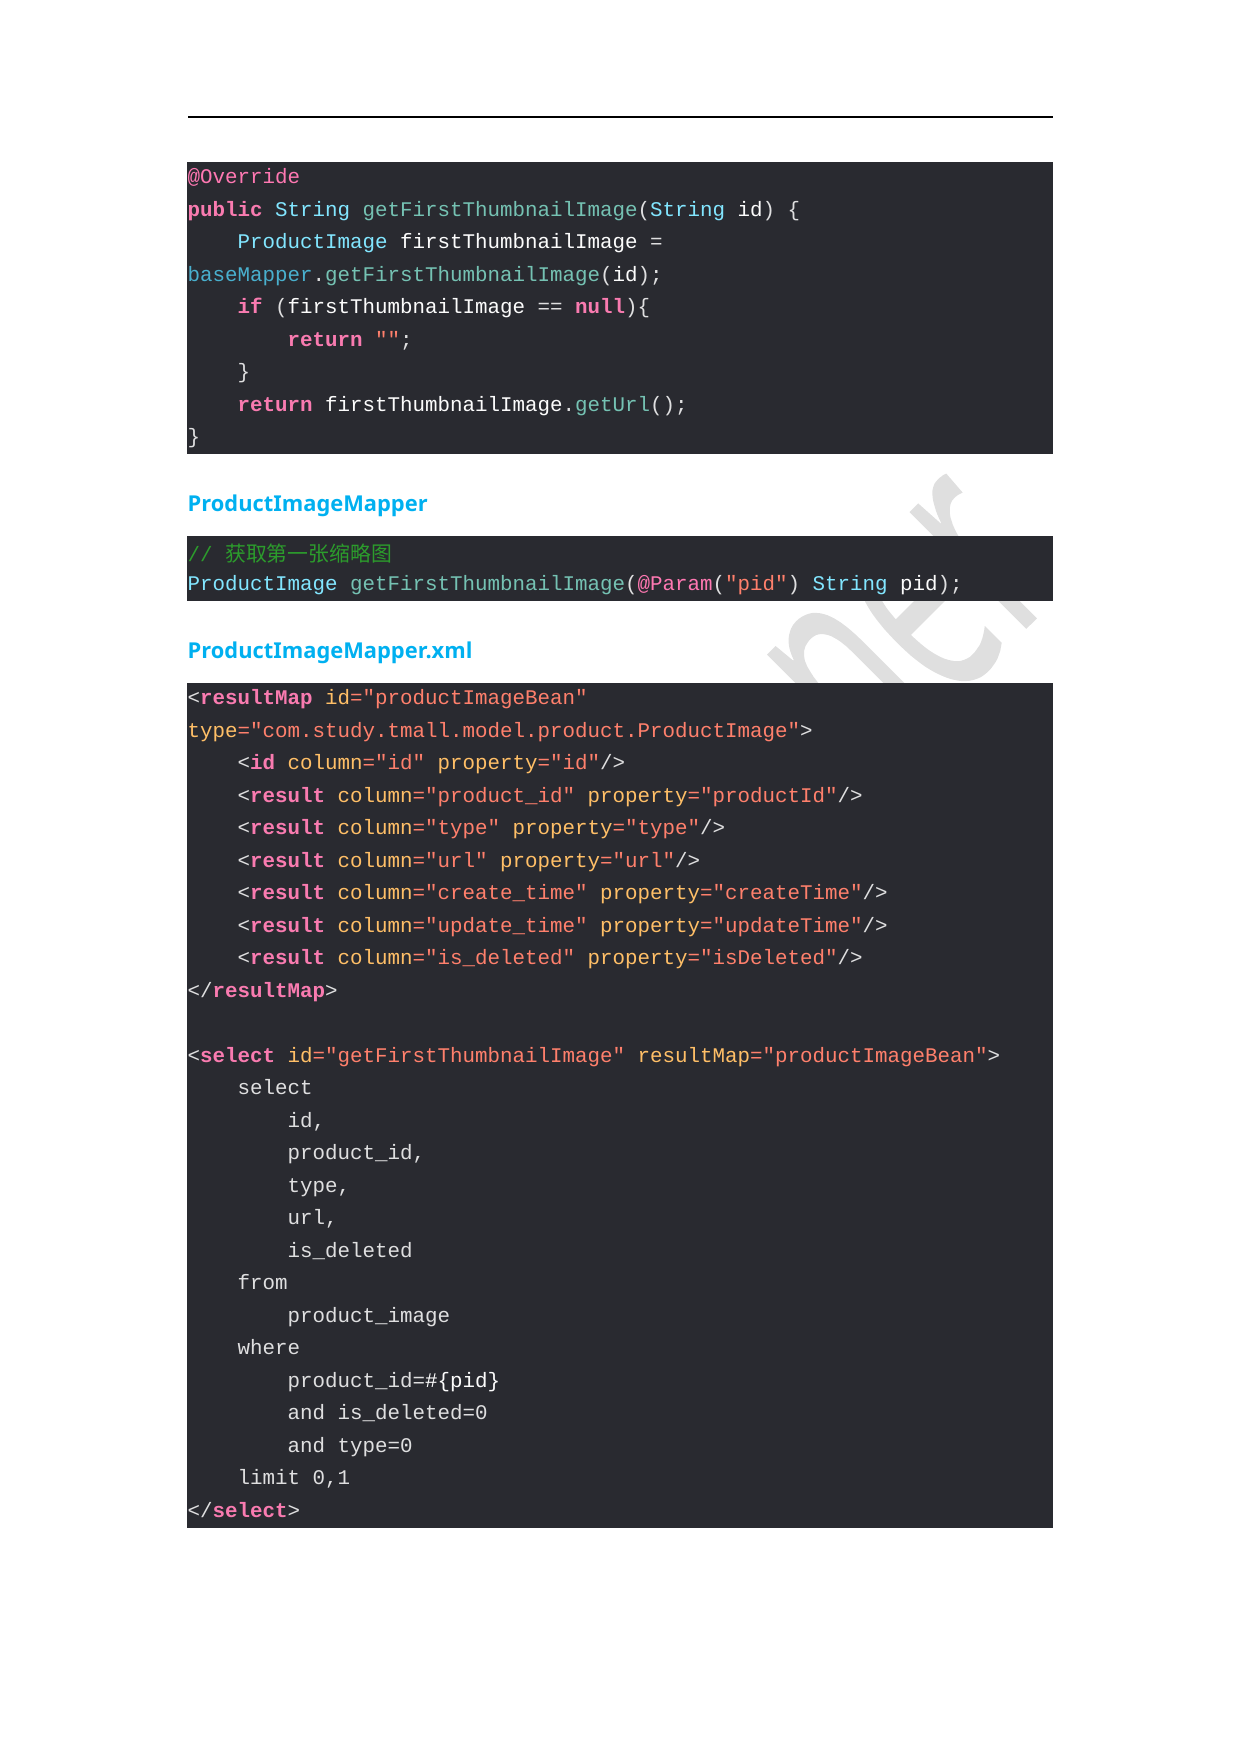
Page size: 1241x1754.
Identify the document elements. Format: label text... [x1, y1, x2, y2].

text ProductImageMapper [187, 487, 1053, 519]
text // 获取第一张缩略图 ProductImage getFirstThumbnailImage(@Param("pid") String pid); [187, 536, 1053, 601]
text ProductImageMapper.xml [187, 634, 1053, 666]
